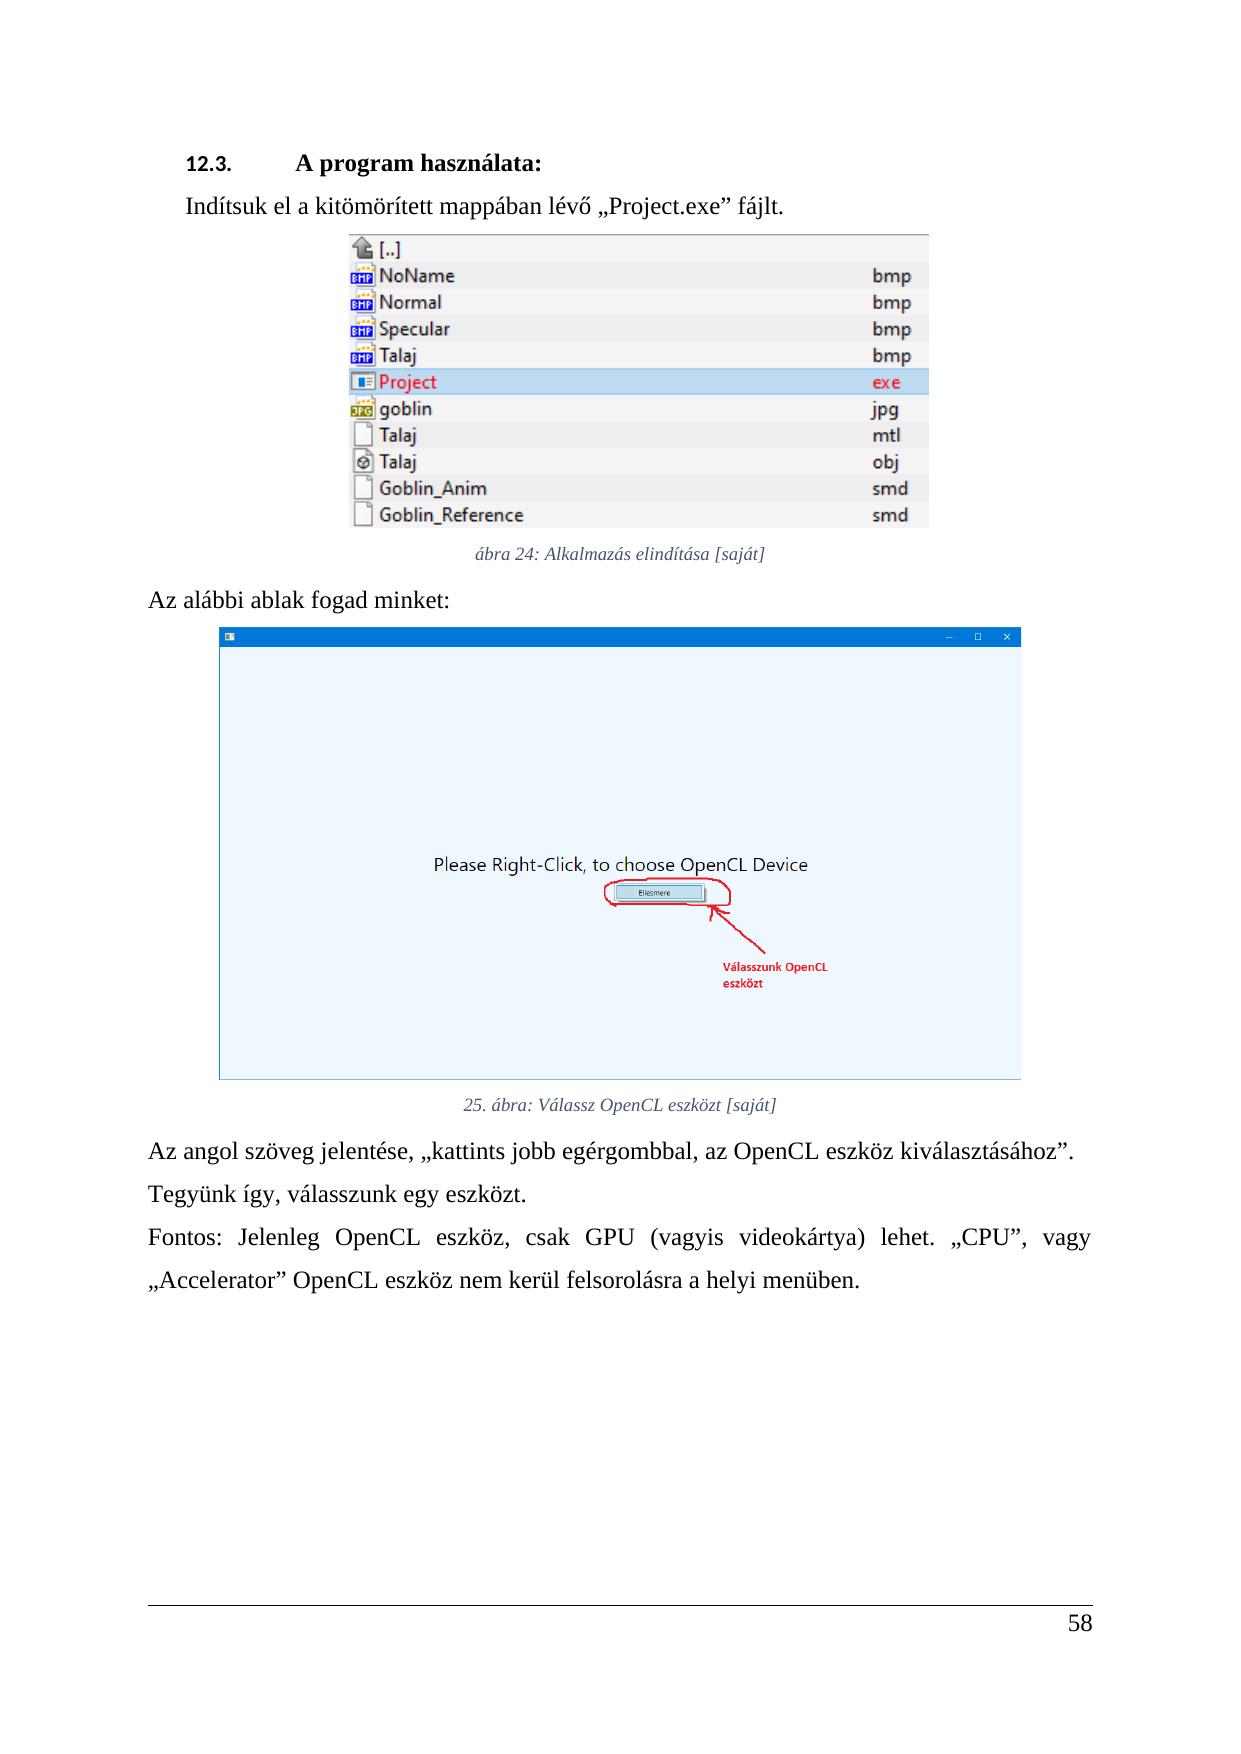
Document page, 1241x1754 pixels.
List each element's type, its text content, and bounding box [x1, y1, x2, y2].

text Az angol szöveg jelentése, „kattints jobb egérgombbal, az OpenCL eszköz kiválasztásához”. [148, 1136, 1093, 1165]
list A program használata: [185, 148, 1093, 177]
text Indítsuk el a kitömörített mappában lévő „Project.exe” fájlt. [185, 191, 1093, 220]
text Tegyünk így, válasszunk egy eszközt. [148, 1179, 1093, 1208]
text Fontos: Jelenleg OpenCL eszköz, csak GPU (vagyis videokártya) lehet. „CPU”, vagy „Accelerator” OpenCL eszköz nem kerül felsorolásra a helyi menüben. [148, 1222, 1093, 1294]
picture [348, 234, 929, 528]
picture [219, 627, 1022, 1080]
text Az alábbi ablak fogad minket: [148, 585, 1093, 613]
